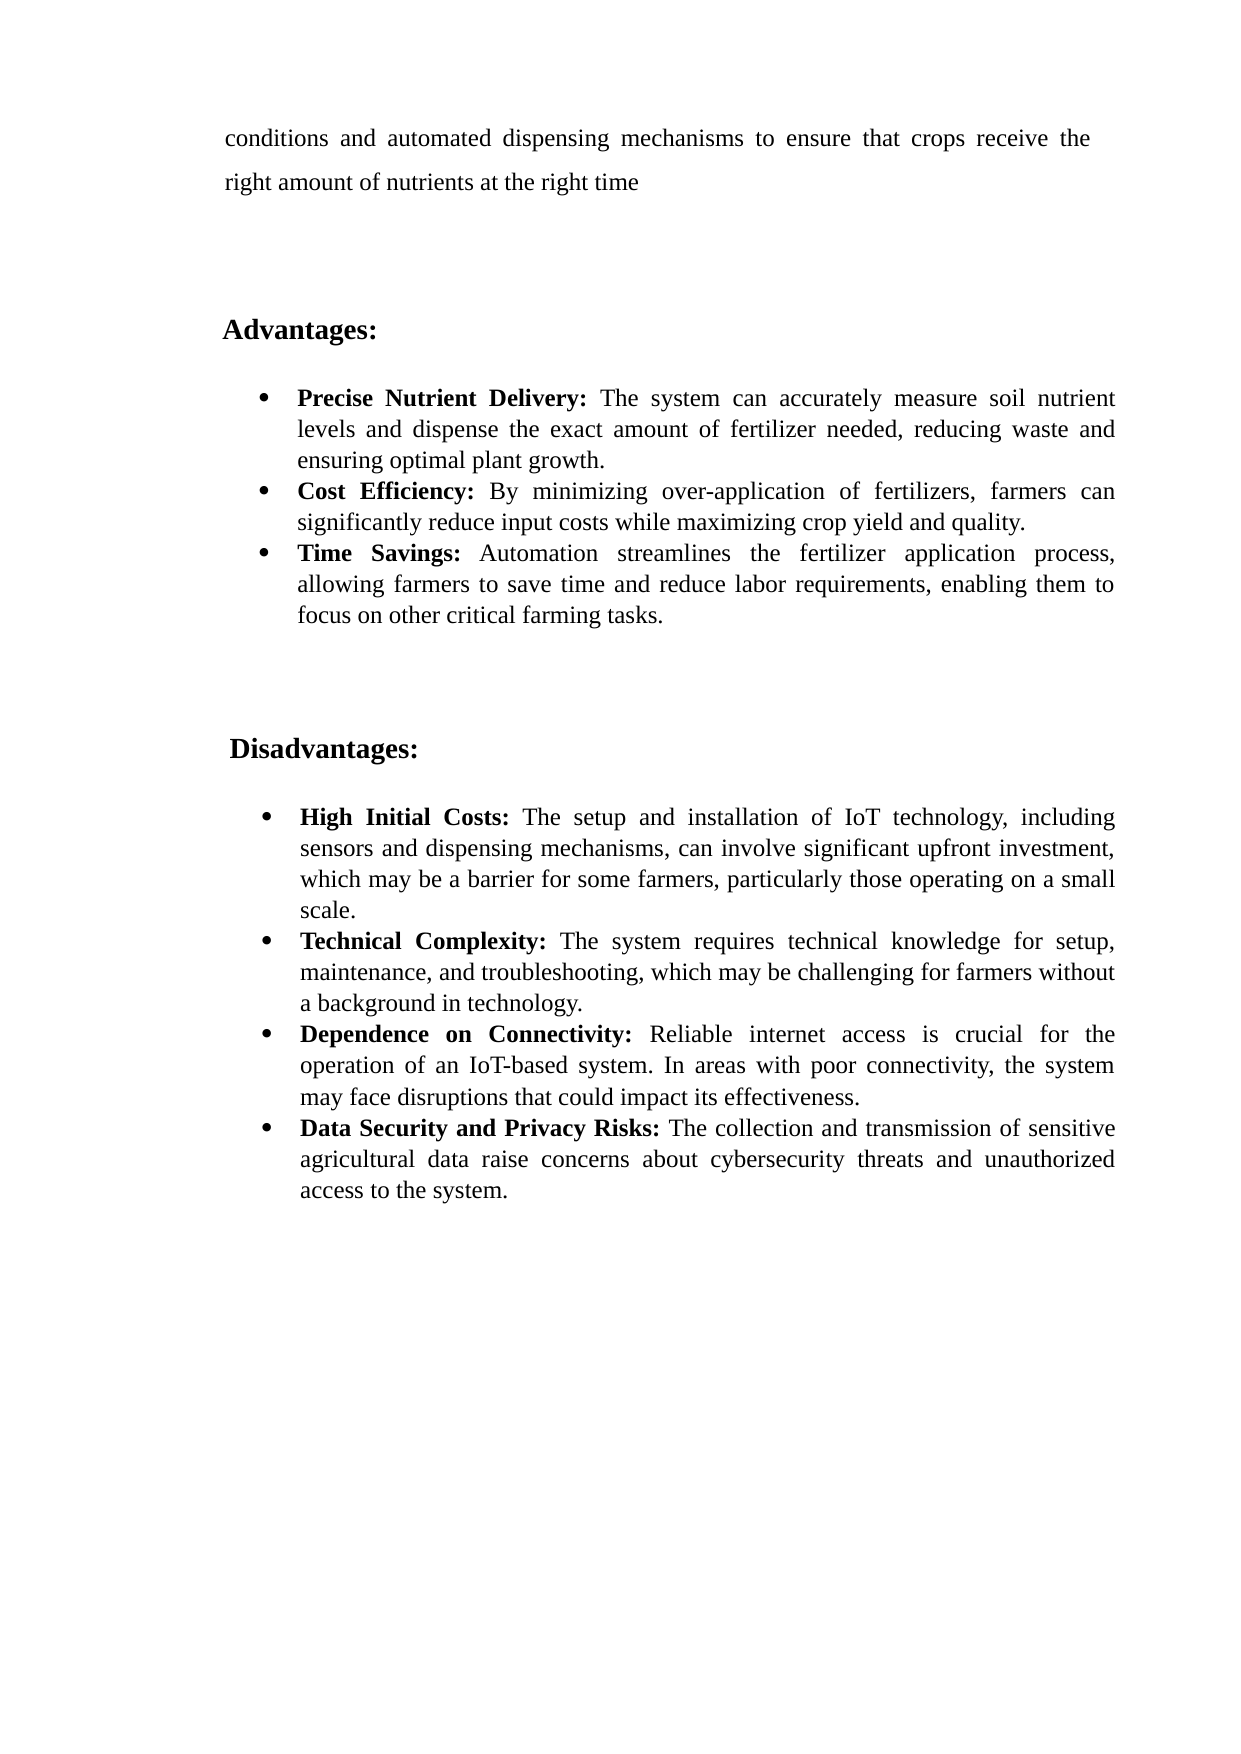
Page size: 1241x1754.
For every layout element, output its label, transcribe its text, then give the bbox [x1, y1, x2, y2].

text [223, 123, 1092, 195]
list Data Security and Privacy Risks: The collection and transmission of sensitive agricultural data raise concerns about cybersecurity threats and unauthorized access to the system. [262, 1113, 1116, 1203]
list Time Savings: Automation streamlines the fertilizer application process, allowing farmers to save time and reduce labor requirements, enabling them to focus on other critical farming tasks. [259, 538, 1116, 629]
list Dependence on Connectivity: Reliable internet access is crucial for the operation of an IoT-based system. In areas with poor connectivity, the system may face disruptions that could impact its effectiveness. [262, 1019, 1116, 1110]
list Precise Nutrient Delivery: The system can accurately measure soil nutrient levels and dispense the exact amount of fertilizer needed, reducing waste and ensuring optimal plant growth. [259, 383, 1116, 474]
list Technical Complexity: The system requires technical knowledge for setup, maintenance, and troubleshooting, which may be challenging for farmers without a background in technology. [262, 926, 1116, 1017]
text Advantages: [222, 312, 1116, 346]
list Cost Efficiency: By minimizing over-application of fertilizers, farmers can significantly reduce input costs while maximizing crop yield and quality. [259, 476, 1116, 536]
list High Initial Costs: The setup and installation of IoT technology, including sensors and dispensing mechanisms, can involve significant upfront investment, which may be a barrier for some farmers, particularly those operating on a small scale. [262, 802, 1116, 924]
text Disadvantages: [222, 731, 1116, 765]
